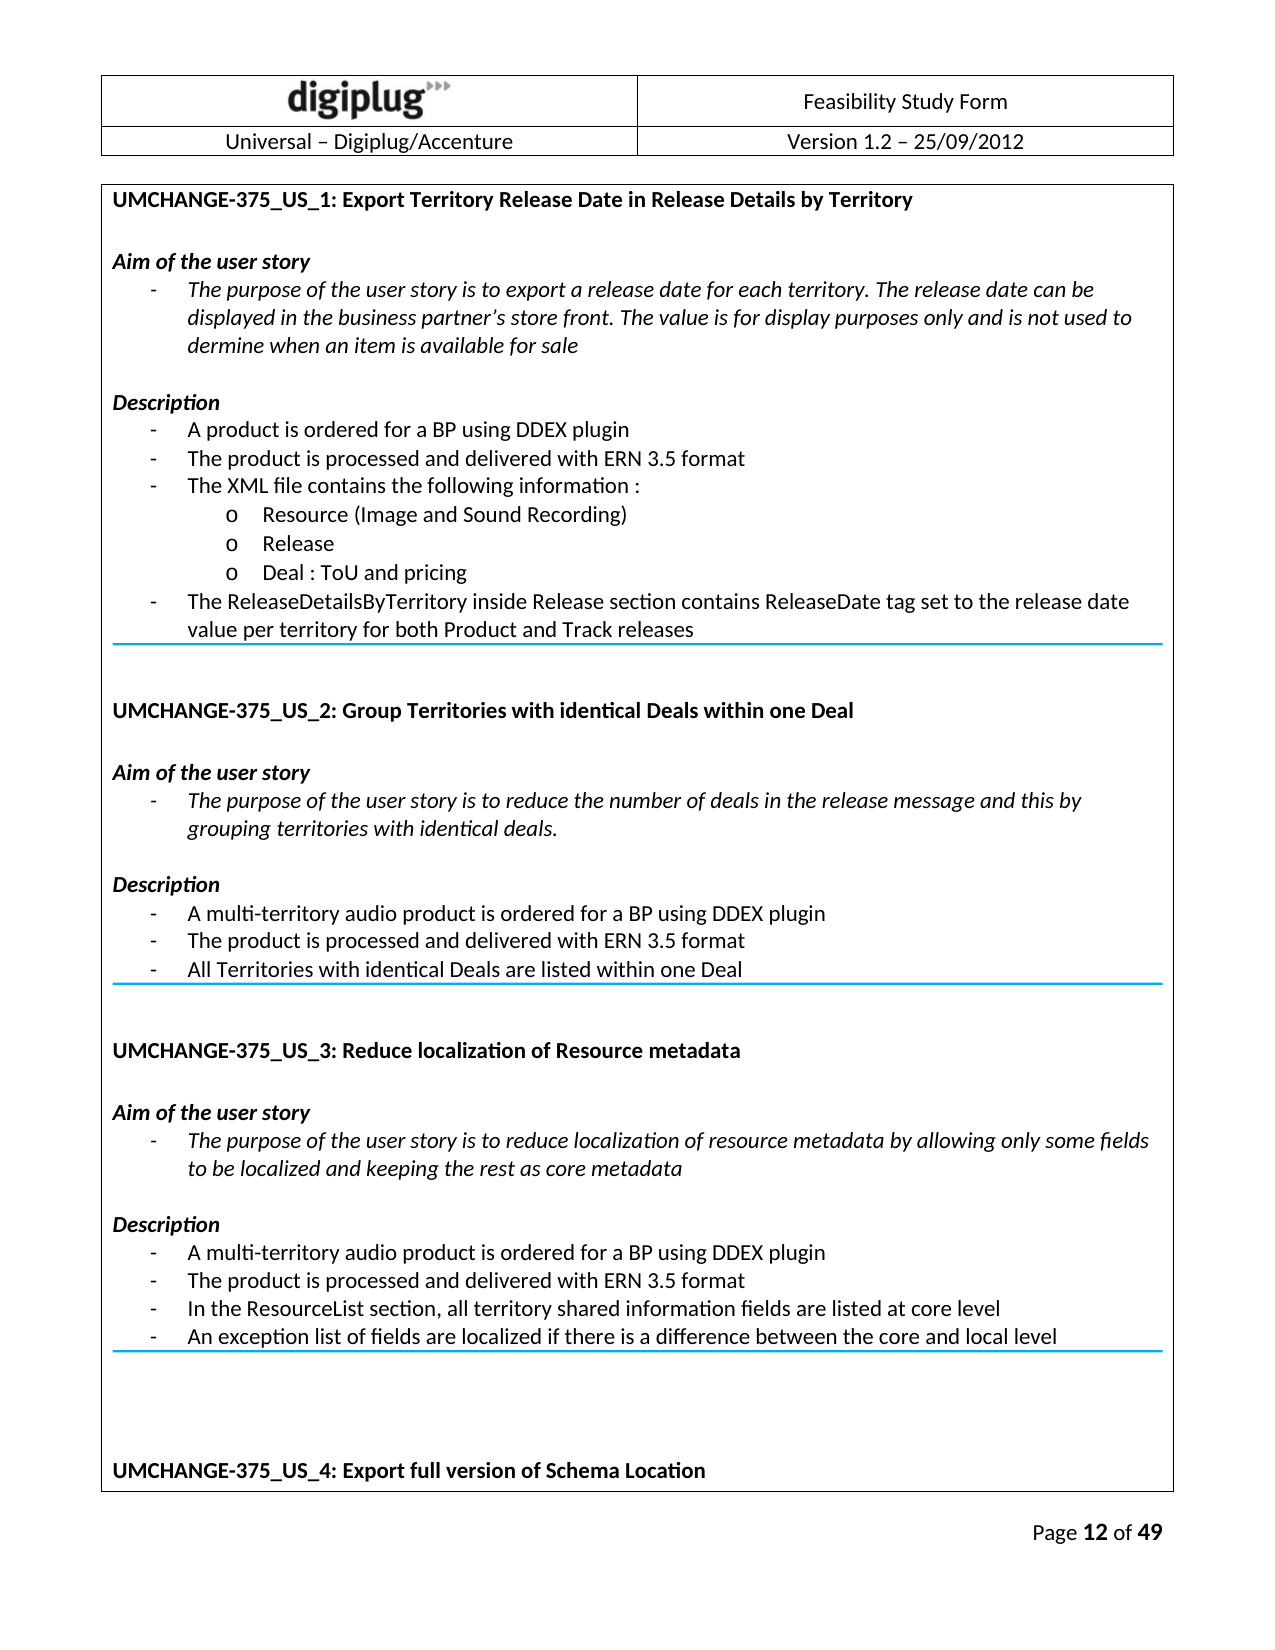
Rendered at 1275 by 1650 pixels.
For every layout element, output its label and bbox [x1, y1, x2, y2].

table_cell [102, 185, 1173, 1491]
picture [281, 76, 457, 126]
